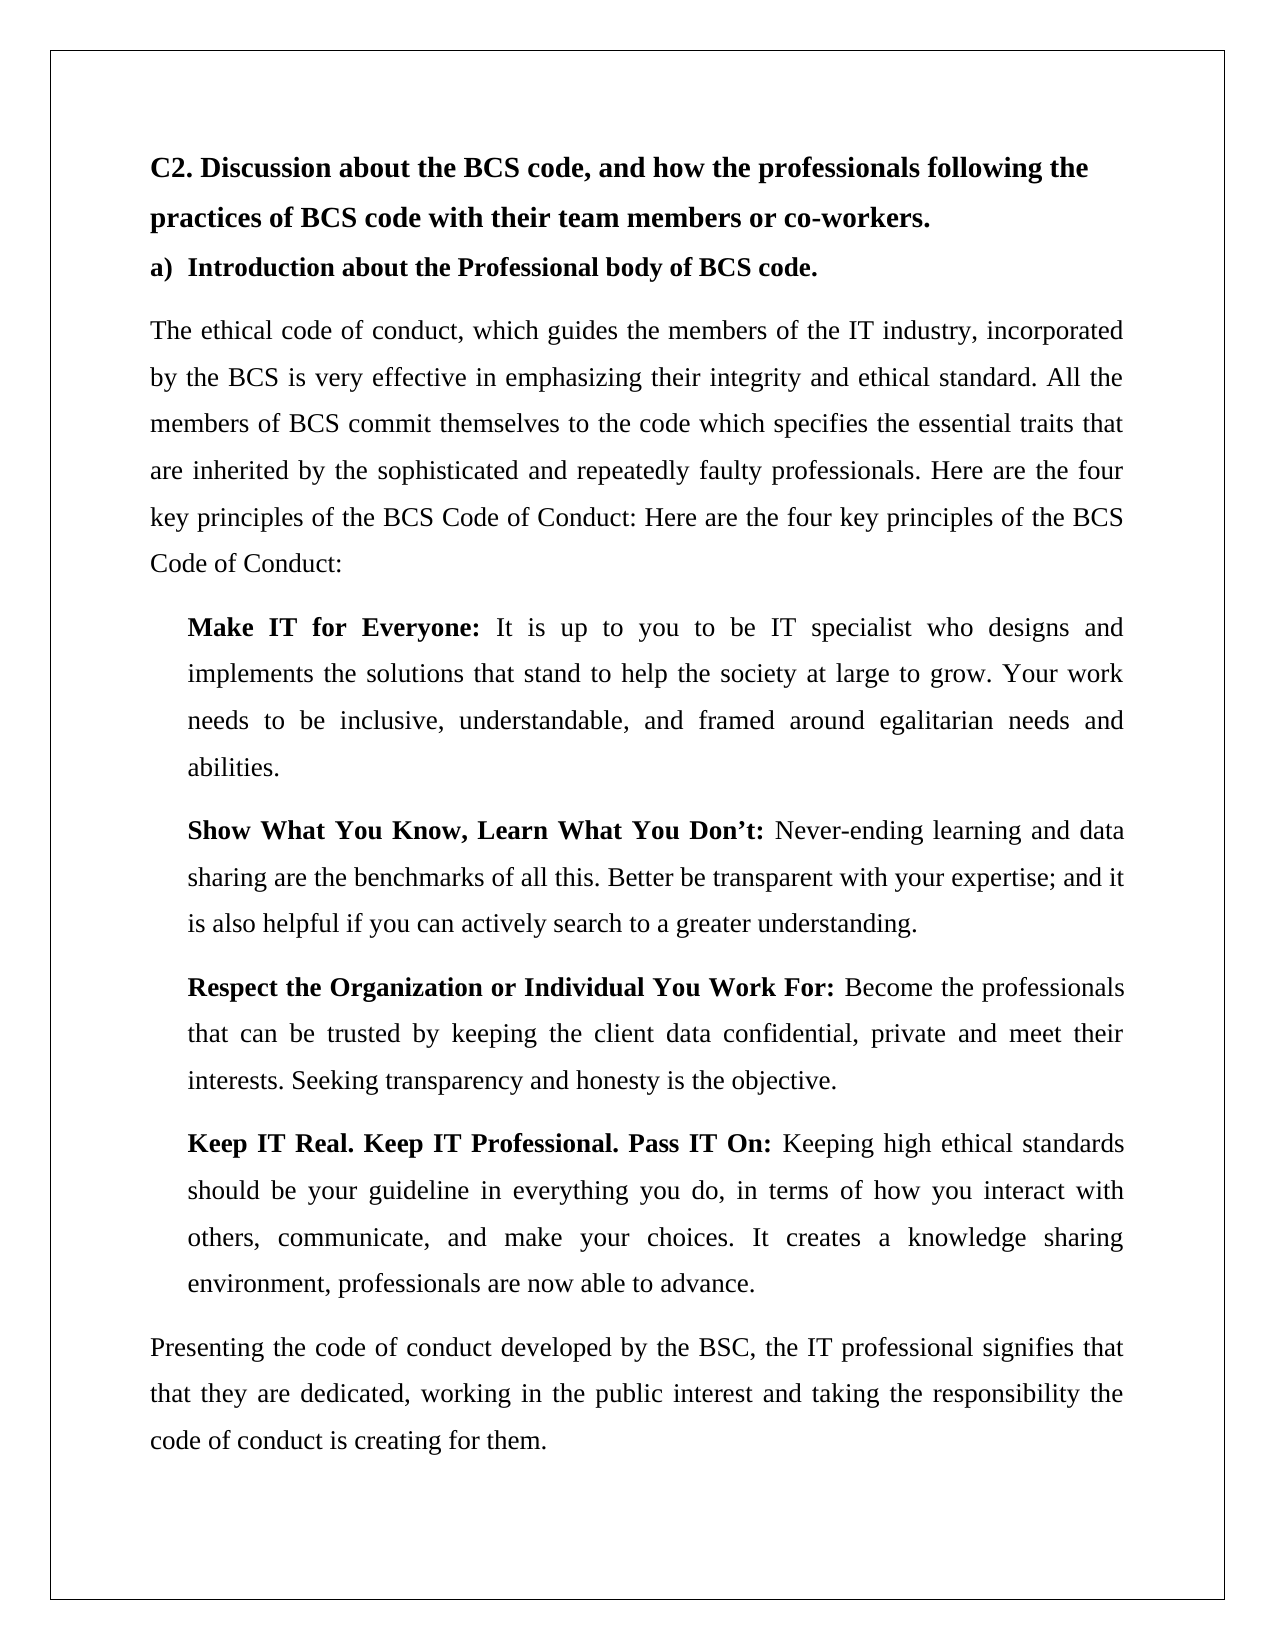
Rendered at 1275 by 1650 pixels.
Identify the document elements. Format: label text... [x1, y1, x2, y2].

text Keep IT Real. Keep IT Professional. Pass IT On: Keeping high ethical standards should be your guideline in everything you do, in terms of how you interact with others, communicate, and make your choices. It creates a knowledge sharing environment, professionals are now able to advance. [187, 1127, 1125, 1298]
text Respect the Organization or Individual You Work For: Become the professionals that can be trusted by keeping the client data confidential, private and meet their interests. Seeking transparency and honesty is the objective. [187, 971, 1125, 1095]
text Show What You Know, Learn What You Don’t: Never-ending learning and data sharing are the benchmarks of all this. Better be transparent with your expertise; and it is also helpful if you can actively search to a greater understanding. [187, 814, 1125, 938]
text Presenting the code of conduct developed by the BSC, the IT professional signifies that that they are dedicated, working in the public interest and taking the responsibility the code of conduct is creating for them. [150, 1331, 1125, 1455]
text The ethical code of conduct, which guides the members of the IT industry, incorporated by the BCS is very effective in emphasizing their integrity and ethical standard. All the members of BCS commit themselves to the code which specifies the essential traits that are inherited by the sophisticated and repeatedly faulty professionals. Here are the four key principles of the BCS Code of Conduct: Here are the four key principles of the BCS Code of Conduct: [150, 314, 1125, 578]
subtitle C2. Discussion about the BCS code, and how the professionals following the practices of BCS code with their team members or co-workers. [150, 150, 1125, 234]
list Introduction about the Professional body of BCS code. [150, 251, 1125, 282]
text Make IT for Everyone: It is up to you to be IT specialist who designs and implements the solutions that stand to help the society at large to grow. Your work needs to be inclusive, understandable, and framed around egalitarian needs and abilities. [187, 611, 1125, 782]
